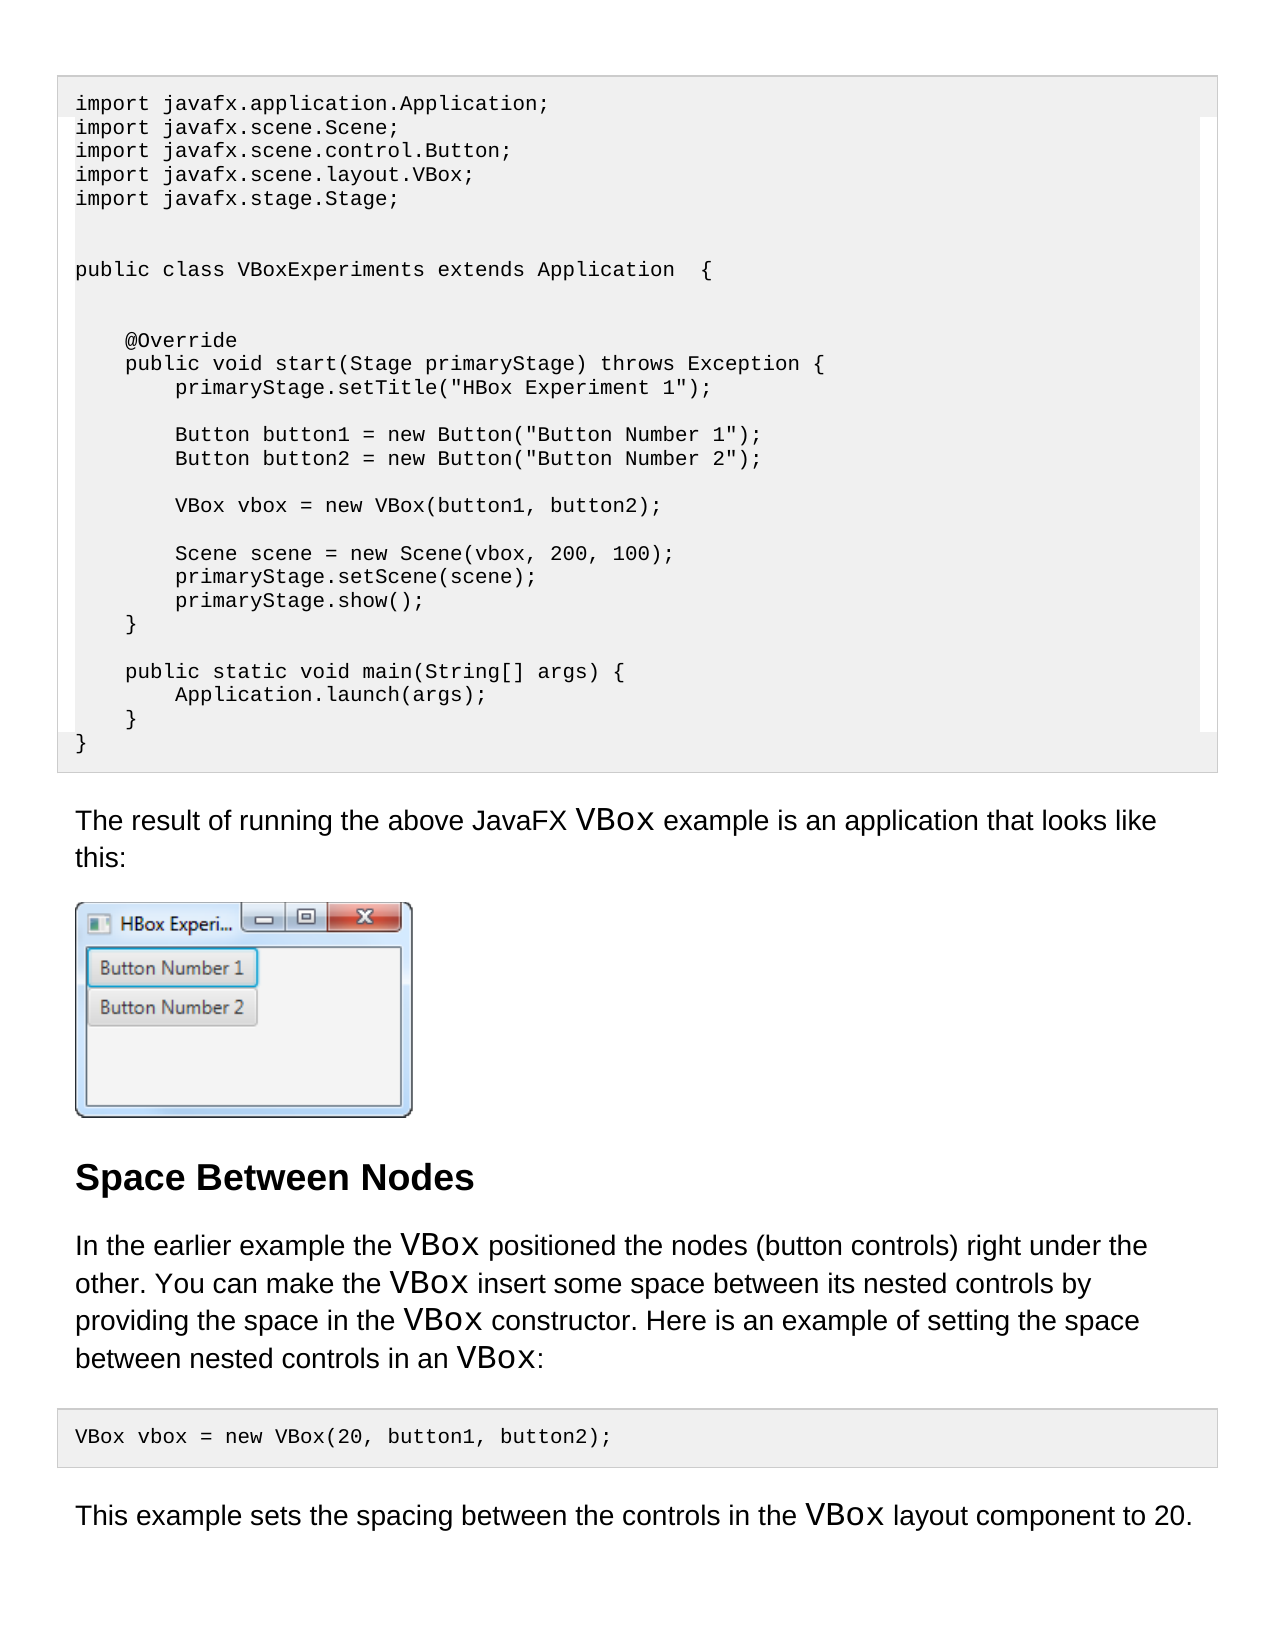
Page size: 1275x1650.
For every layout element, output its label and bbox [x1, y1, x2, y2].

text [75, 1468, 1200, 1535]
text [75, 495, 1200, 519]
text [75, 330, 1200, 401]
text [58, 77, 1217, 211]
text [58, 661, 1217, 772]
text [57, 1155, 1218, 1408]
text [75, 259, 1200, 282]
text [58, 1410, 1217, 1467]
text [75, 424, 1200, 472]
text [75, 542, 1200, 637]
picture [75, 902, 413, 1118]
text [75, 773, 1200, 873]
